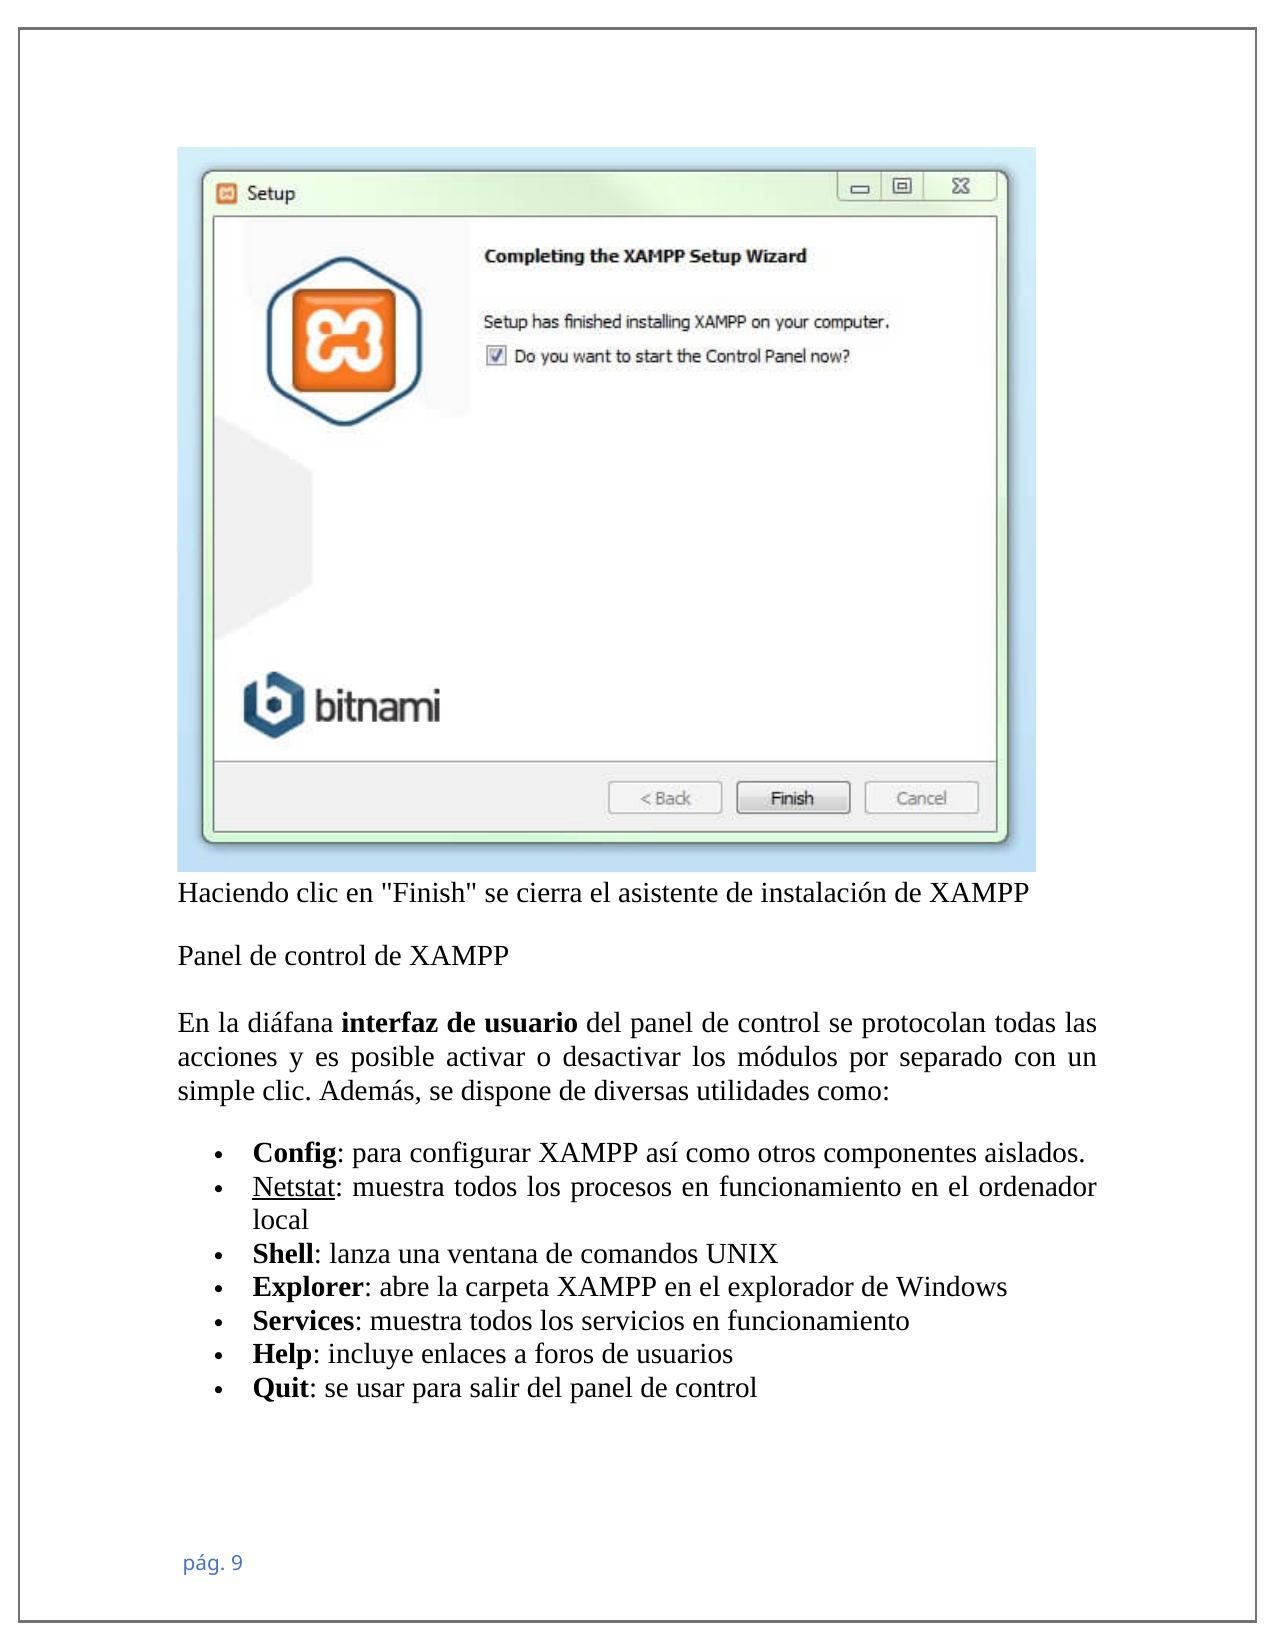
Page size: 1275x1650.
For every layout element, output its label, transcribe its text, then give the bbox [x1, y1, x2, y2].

list Help: incluye enlaces a foros de usuarios [215, 1337, 1098, 1370]
list Shell: lanza una ventana de comandos UNIX [215, 1236, 1098, 1269]
subtitle Panel de control de XAMPP [177, 927, 1098, 971]
list Config: para configurar XAMPP así como otros componentes aislados. [215, 1135, 1098, 1169]
list Netstat: muestra todos los procesos en funcionamiento en el ordenador local [215, 1169, 1098, 1236]
text En la diáfana interfaz de usuario del panel de control se protocolan todas las acciones y es posible activar o desactivar los módulos por separado con un simple clic. Además, se dispone de diversas utilidades como: [177, 1006, 1098, 1106]
list Quit: se usar para salir del panel de control [215, 1370, 1098, 1404]
picture [177, 147, 1037, 872]
list Services: muestra todos los servicios en funcionamiento [215, 1303, 1098, 1337]
list Explorer: abre la carpeta XAMPP en el explorador de Windows [215, 1269, 1098, 1303]
